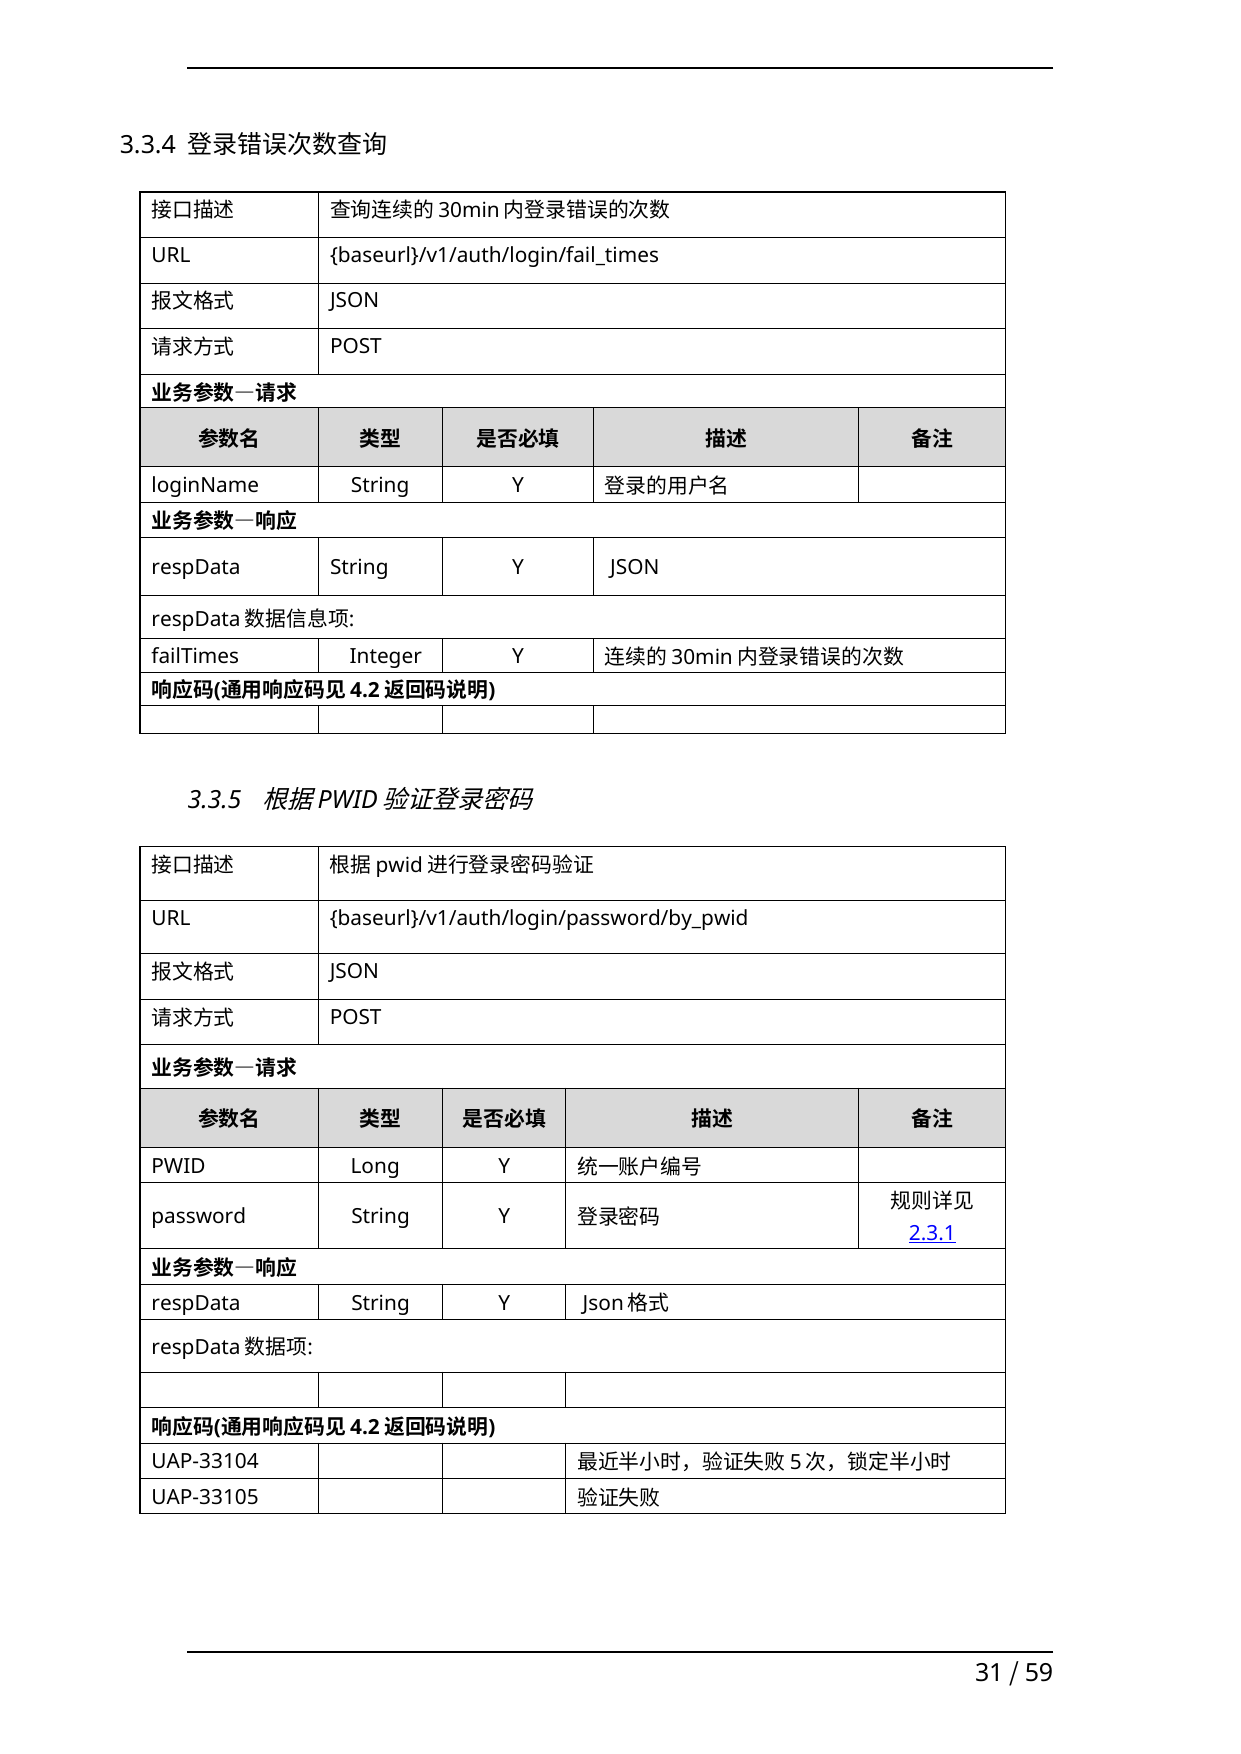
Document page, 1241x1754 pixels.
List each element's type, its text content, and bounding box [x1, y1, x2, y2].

table_cell [859, 467, 1005, 502]
table_cell respData数据信息项: [141, 596, 1005, 638]
table_cell Y [443, 1285, 565, 1319]
table_cell loginName [141, 467, 318, 502]
table_cell 备注 [859, 1089, 1005, 1147]
table_cell POST [319, 1000, 1005, 1044]
table_cell 请求方式 [141, 1000, 318, 1044]
table_cell [319, 1444, 442, 1478]
table_cell password [141, 1183, 318, 1248]
table_cell 描述 [566, 1089, 858, 1147]
table_cell respData数据项: [141, 1320, 1005, 1372]
table_cell String [319, 538, 442, 595]
table_cell {baseurl}/v1/auth/login/fail_times [319, 238, 1005, 282]
table_cell 报文格式 [141, 284, 318, 328]
table_cell 参数名 [141, 408, 318, 466]
table_cell 业务参数—响应 [141, 503, 1005, 537]
table_cell 类型 [319, 1089, 442, 1147]
table_cell JSON [319, 284, 1005, 328]
table_cell 报文格式 [141, 954, 318, 999]
subtitle 登录错误次数查询 [119, 124, 1053, 161]
table_cell 最近半小时，验证失败5次，锁定半小时 [566, 1444, 1005, 1478]
table_cell POST [319, 329, 1005, 373]
table_cell respData [141, 1285, 318, 1319]
table_cell 参数名 [141, 1089, 318, 1147]
table_cell 业务参数—请求 [141, 375, 1005, 407]
table_cell URL [141, 901, 318, 953]
table_header 根据pwid进行登录密码验证 [319, 847, 1005, 900]
table_cell [594, 706, 1005, 733]
table_cell Json格式 [566, 1285, 1005, 1319]
table_cell 连续的30min内登录错误的次数 [594, 639, 1005, 672]
table_cell [141, 706, 318, 733]
table_header 查询连续的30min内登录错误的次数 [319, 193, 1005, 237]
subtitle 根据PWID验证登录密码 [187, 779, 1053, 816]
table_cell String [319, 1285, 442, 1319]
table_cell 登录的用户名 [594, 467, 858, 502]
table_cell 是否必填 [443, 1089, 565, 1147]
table_cell Y [443, 639, 593, 672]
table_cell Y [443, 538, 593, 595]
table_cell [319, 1479, 442, 1513]
table_cell URL [141, 238, 318, 282]
table_cell 备注 [859, 408, 1005, 466]
table_cell UAP-33105 [141, 1479, 318, 1513]
table_cell PWID [141, 1148, 318, 1182]
table_cell [141, 1373, 318, 1407]
table_cell Integer [319, 639, 442, 672]
table_cell Y [443, 1148, 565, 1182]
table_cell 统一账户编号 [566, 1148, 858, 1182]
table_cell [859, 1148, 1005, 1182]
table_cell {baseurl}/v1/auth/login/password/by_pwid [319, 901, 1005, 953]
table_cell String [319, 467, 442, 502]
table_cell Y [443, 1183, 565, 1248]
table_cell respData [141, 538, 318, 595]
table_cell 响应码(通用响应码见4.2返回码说明) [141, 1408, 1005, 1442]
table_cell [319, 1373, 442, 1407]
table_cell 验证失败 [566, 1479, 1005, 1513]
table_cell 描述 [594, 408, 858, 466]
table_cell 规则详见2.3.1 [859, 1183, 1005, 1248]
table_cell [319, 706, 442, 733]
table_cell [443, 1479, 565, 1513]
table_cell [566, 1373, 1005, 1407]
table_cell 登录密码 [566, 1183, 858, 1248]
table_cell JSON [319, 954, 1005, 999]
table_cell 响应码(通用响应码见4.2返回码说明) [141, 673, 1005, 705]
table_header 接口描述 [141, 193, 318, 237]
table_cell JSON [594, 538, 1005, 595]
table_cell 请求方式 [141, 329, 318, 373]
table_cell Y [443, 467, 593, 502]
table_cell [443, 1444, 565, 1478]
table_cell 业务参数—请求 [141, 1045, 1005, 1088]
table_cell 业务参数—响应 [141, 1249, 1005, 1284]
table_cell UAP-33104 [141, 1444, 318, 1478]
table_cell Long [319, 1148, 442, 1182]
table_cell failTimes [141, 639, 318, 672]
table_header 接口描述 [141, 847, 318, 900]
table_cell String [319, 1183, 442, 1248]
table_cell 类型 [319, 408, 442, 466]
table_cell [443, 706, 593, 733]
table_cell 是否必填 [443, 408, 593, 466]
table_cell [443, 1373, 565, 1407]
